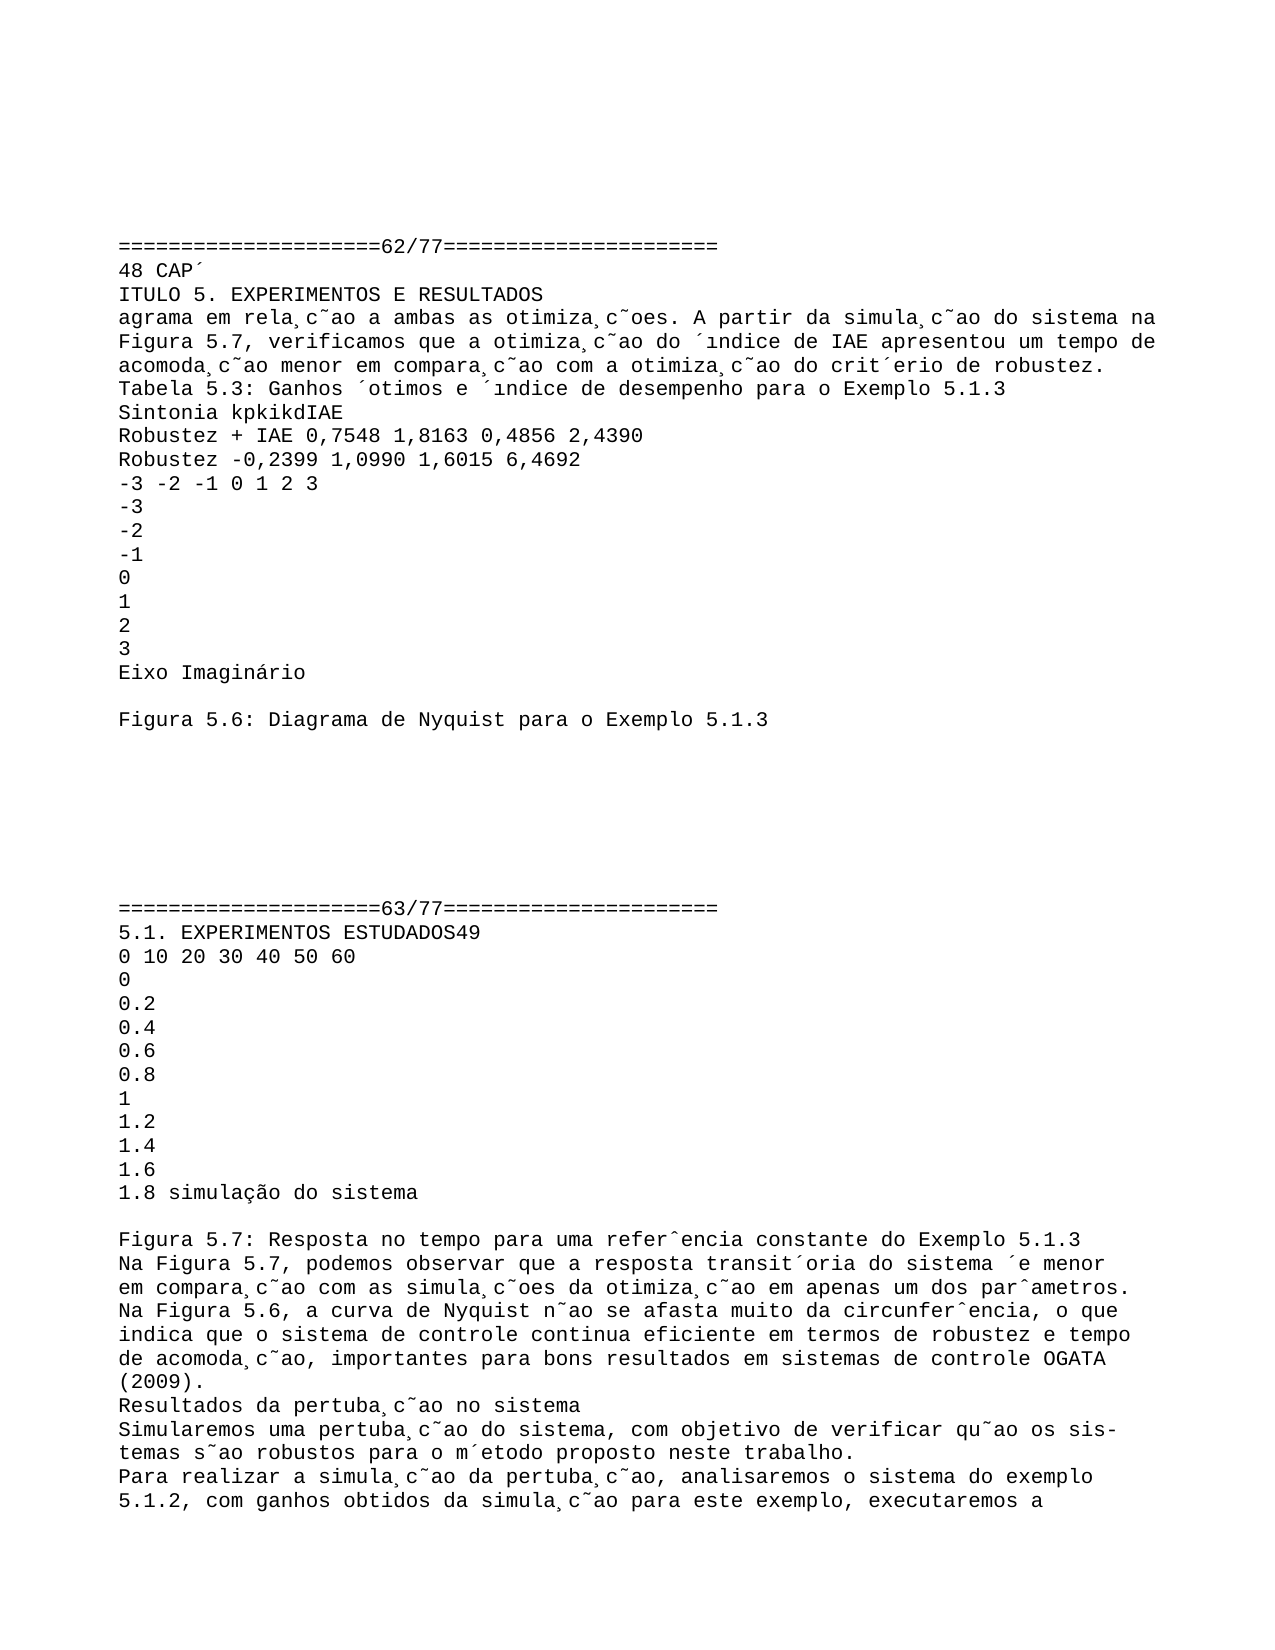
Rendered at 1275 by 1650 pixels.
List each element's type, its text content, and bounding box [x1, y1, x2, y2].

text Na Figura 5.7, podemos observar que a resposta transit´oria do sistema ´e menor [118, 1253, 1157, 1277]
text =====================63/77====================== [118, 898, 1157, 922]
text 2 [118, 615, 1157, 638]
text -3 -2 -1 0 1 2 3 [118, 473, 1157, 496]
text Figura 5.6: Diagrama de Nyquist para o Exemplo 5.1.3 [118, 709, 1157, 733]
text -1 [118, 544, 1157, 567]
text 48 CAP´ [118, 260, 1157, 284]
text (2009). [118, 1371, 1157, 1395]
text acomoda¸c˜ao menor em compara¸c˜ao com a otimiza¸c˜ao do crit´erio de robustez. [118, 354, 1157, 378]
text Figura 5.7, verificamos que a otimiza¸c˜ao do ´ındice de IAE apresentou um tempo de [118, 331, 1157, 354]
text Robustez -0,2399 1,0990 1,6015 6,4692 [118, 449, 1157, 473]
text ITULO 5. EXPERIMENTOS E RESULTADOS [118, 284, 1157, 307]
text Robustez + IAE 0,7548 1,8163 0,4856 2,4390 [118, 426, 1157, 449]
text 0.4 [118, 1017, 1157, 1040]
text 1 [118, 1088, 1157, 1111]
text 1.2 [118, 1111, 1157, 1135]
text 0.8 [118, 1064, 1157, 1088]
text -3 [118, 496, 1157, 520]
text 5.1. EXPERIMENTOS ESTUDADOS 49 [118, 922, 1157, 946]
text Na Figura 5.6, a curva de Nyquist n˜ao se afasta muito da circunferˆencia, o que [118, 1300, 1157, 1324]
text 3 [118, 638, 1157, 662]
text indica que o sistema de controle continua eficiente em termos de robustez e tempo [118, 1324, 1157, 1348]
text 1.8 simulação do sistema [118, 1182, 1157, 1206]
text Simularemos uma pertuba¸c˜ao do sistema, com objetivo de verificar qu˜ao os sis- [118, 1419, 1157, 1442]
text Resultados da pertuba¸c˜ao no sistema [118, 1395, 1157, 1419]
text temas s˜ao robustos para o m´etodo proposto neste trabalho. [118, 1442, 1157, 1466]
text 0 10 20 30 40 50 60 [118, 946, 1157, 969]
text Figura 5.7: Resposta no tempo para uma referˆencia constante do Exemplo 5.1.3 [118, 1229, 1157, 1253]
text agrama em rela¸c˜ao a ambas as otimiza¸c˜oes. A partir da simula¸c˜ao do sistema na [118, 307, 1157, 331]
text de acomoda¸c˜ao, importantes para bons resultados em sistemas de controle OGATA [118, 1348, 1157, 1371]
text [118, 1489, 1157, 1513]
text em compara¸c˜ao com as simula¸c˜oes da otimiza¸c˜ao em apenas um dos parˆametros. [118, 1277, 1157, 1300]
text 0 [118, 969, 1157, 993]
text 0.2 [118, 993, 1157, 1017]
text Tabela 5.3: Ganhos ´otimos e ´ındice de desempenho para o Exemplo 5.1.3 [118, 378, 1157, 402]
text Para realizar a simula¸c˜ao da pertuba¸c˜ao, analisaremos o sistema do exemplo [118, 1466, 1157, 1489]
text -2 [118, 520, 1157, 544]
text 1.6 [118, 1158, 1157, 1182]
text =====================62/77====================== [118, 236, 1157, 260]
text Sintonia kpkikdIAE [118, 402, 1157, 426]
text 1 [118, 591, 1157, 615]
text 1.4 [118, 1135, 1157, 1158]
text 0.6 [118, 1040, 1157, 1064]
text Eixo Imaginário [118, 662, 1157, 686]
text 0 [118, 567, 1157, 591]
